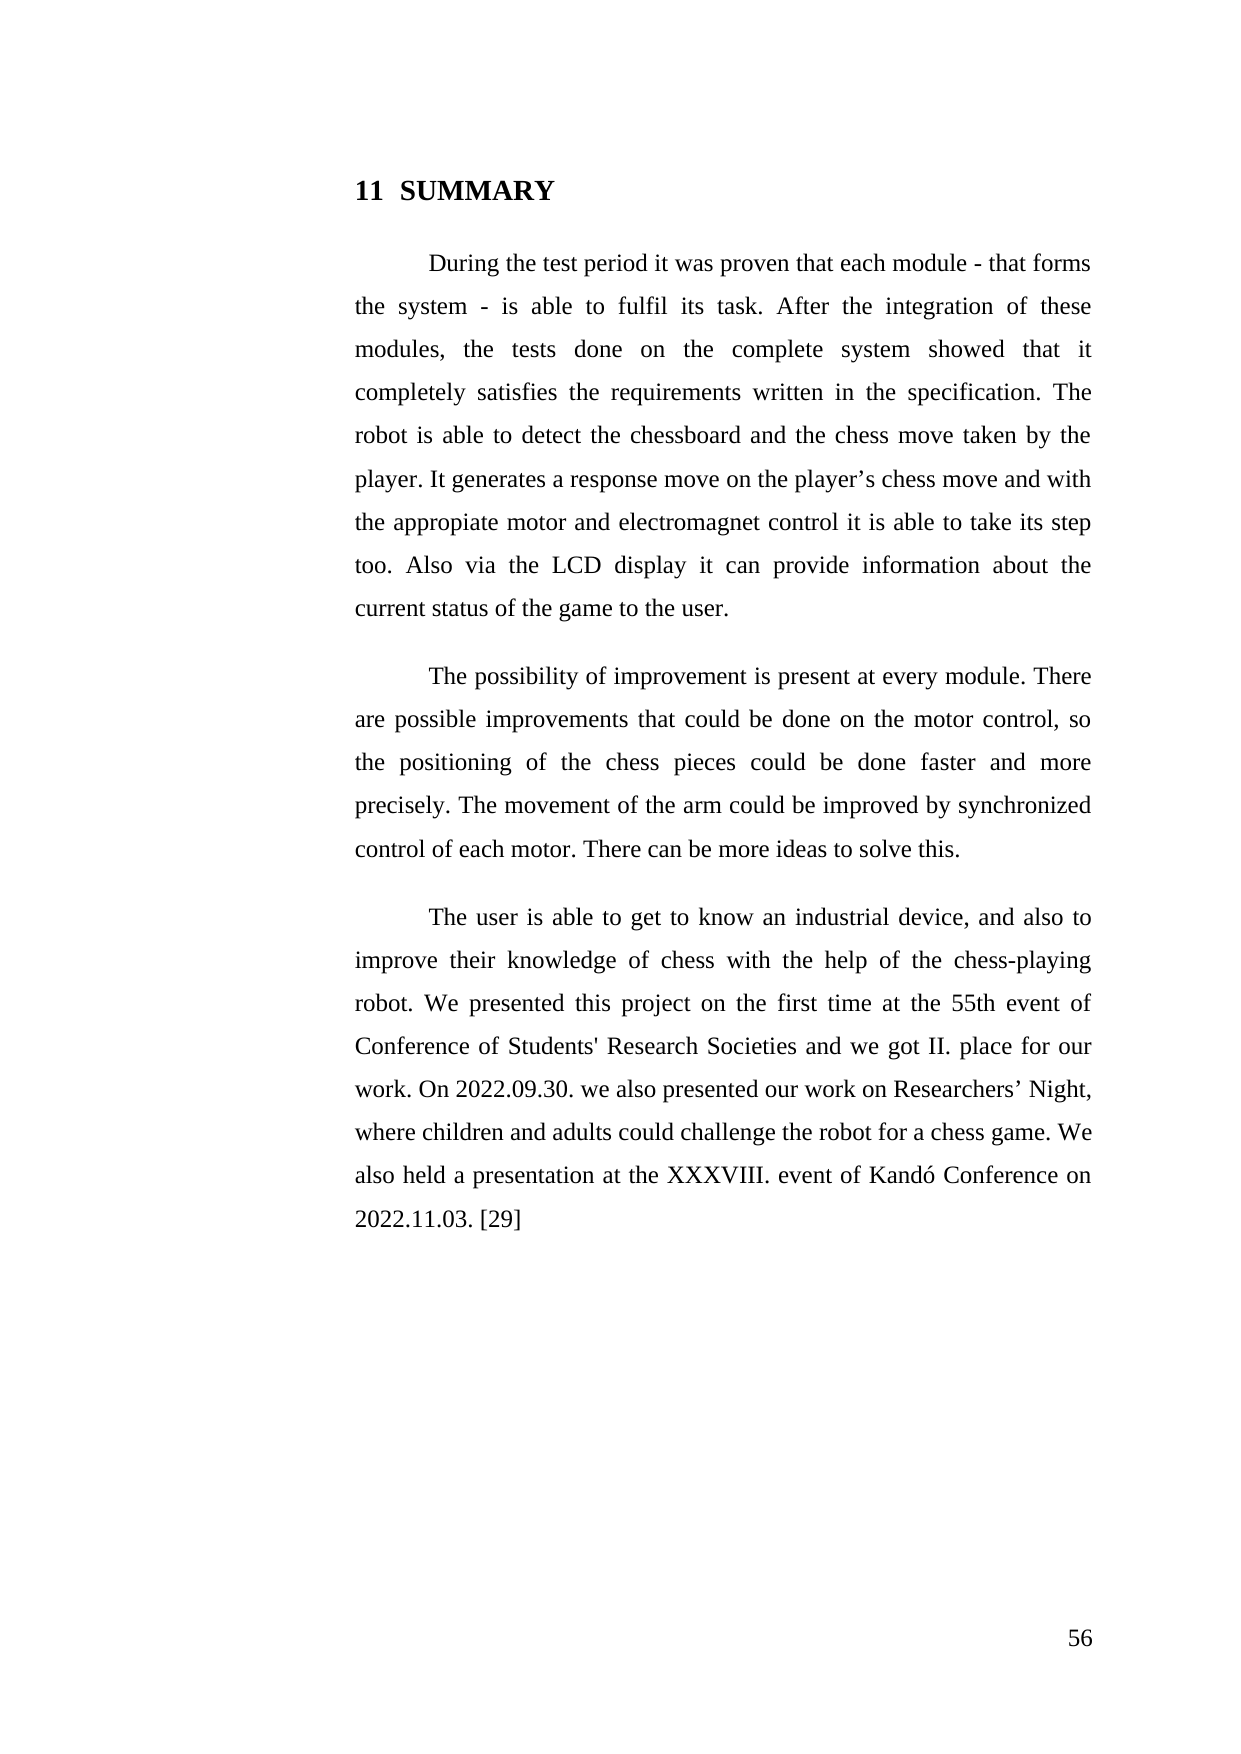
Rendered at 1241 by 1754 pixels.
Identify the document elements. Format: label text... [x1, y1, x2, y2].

subtitle Summary [354, 173, 1092, 206]
text The possibility of improvement is present at every module. There are possible improvements that could be done on the motor control, so the positioning of the chess pieces could be done faster and more precisely. The movement of the arm could be improved by synchronized control of each motor. There can be more ideas to solve this. [354, 661, 1092, 862]
text The user is able to get to know an industrial device, and also to improve their knowledge of chess with the help of the chess-playing robot. We presented this project on the first time at the 55th event of Conference of Students' Research Societies and we got II. place for our work. On 2022.09.30. we also presented our work on Researchers’ Night, where children and adults could challenge the robot for a chess game. We also held a presentation at the XXXVIII. event of Kandó Conference on 2022.11.03. [29] [354, 902, 1092, 1232]
text During the test period it was proven that each module - that forms the system - is able to fulfil its task. After the integration of these modules, the tests done on the complete system showed that it completely satisfies the requirements written in the specification. The robot is able to detect the chessboard and the chess move taken by the player. It generates a response move on the player’s chess move and with the appropiate motor and electromagnet control it is able to take its step too. Also via the LCD display it can provide information about the current status of the game to the user. [354, 248, 1092, 622]
